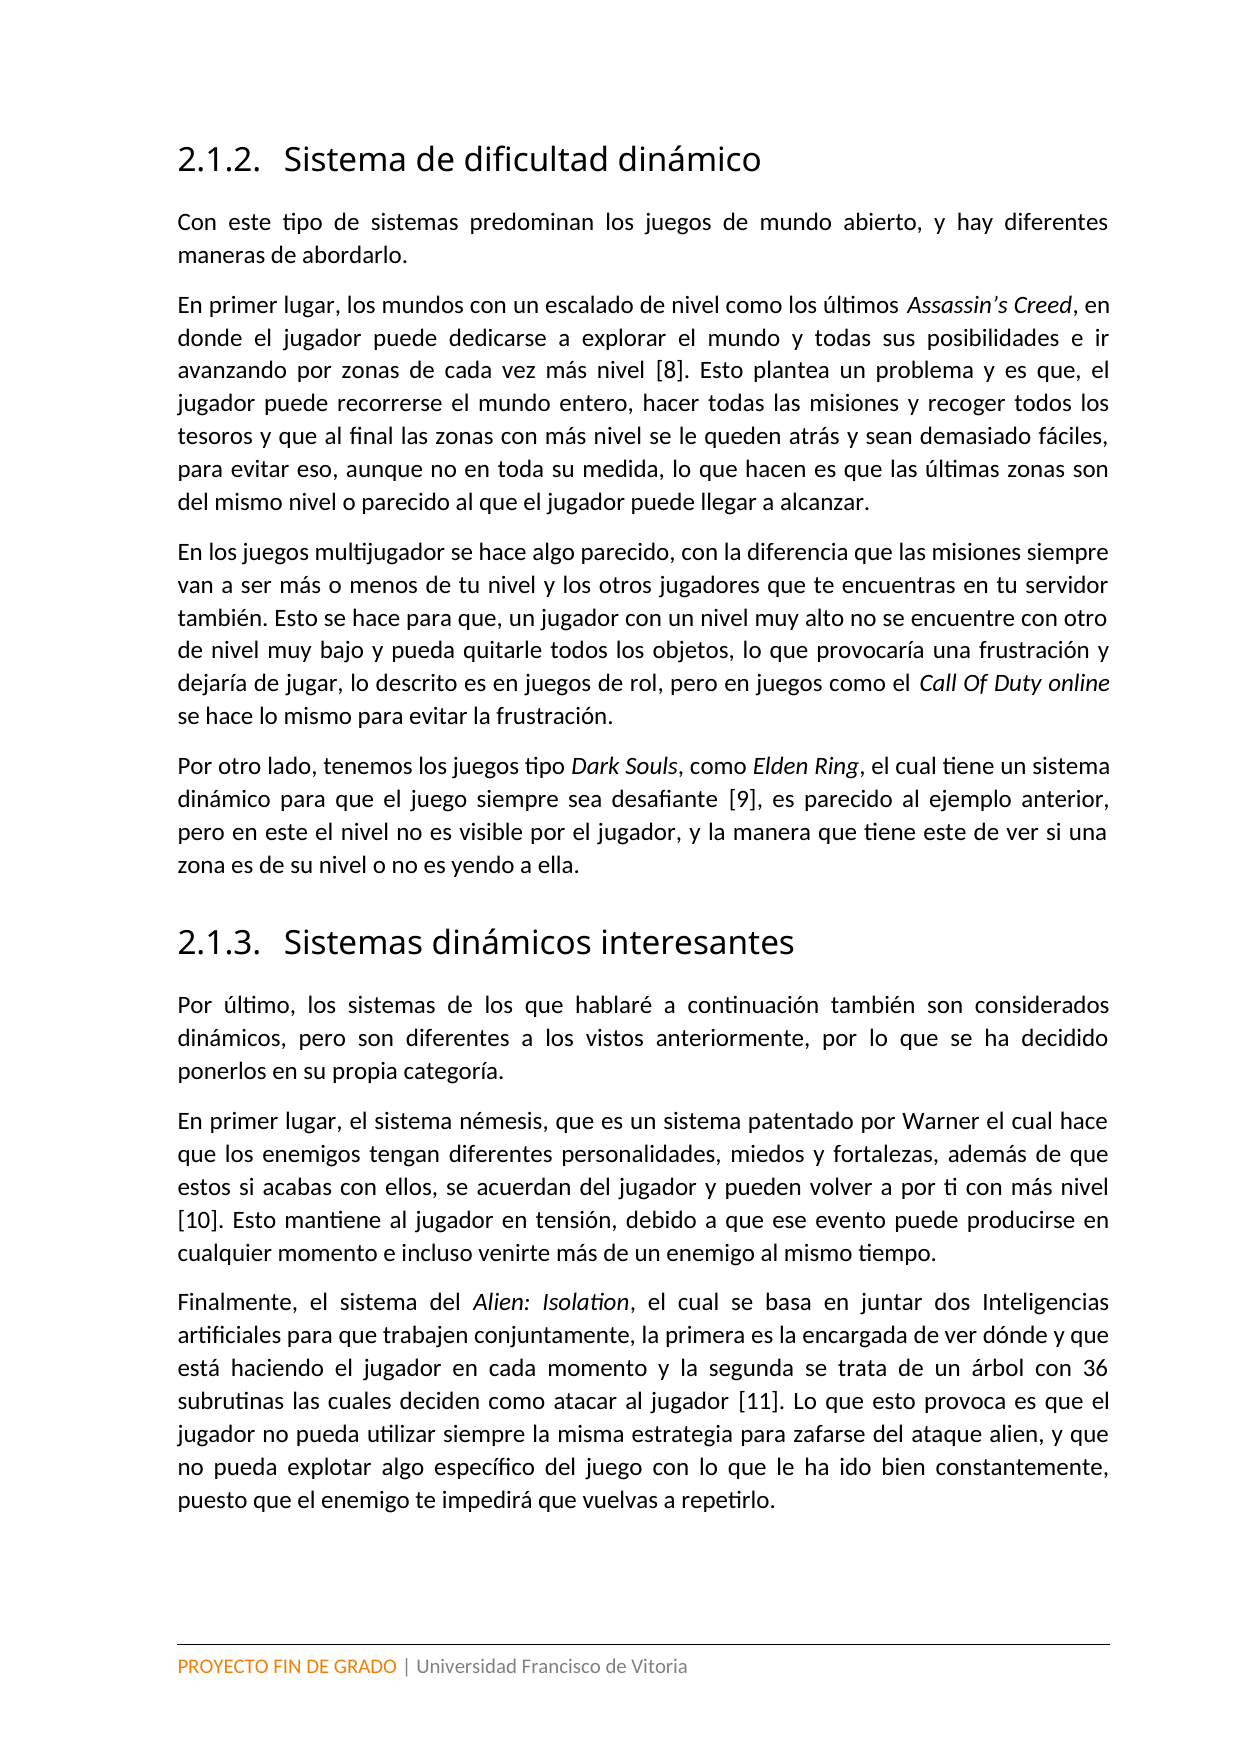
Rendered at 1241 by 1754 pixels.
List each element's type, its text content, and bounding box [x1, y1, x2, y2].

text En los juegos multijugador se hace algo parecido, con la diferencia que las misiones siempre van a ser más o menos de tu nivel y los otros jugadores que te encuentras en tu servidor también. Esto se hace para que, un jugador con un nivel muy alto no se encuentre con otro de nivel muy bajo y pueda quitarle todos los objetos, lo que provocaría una frustración y dejaría de jugar, lo descrito es en juegos de rol, pero en juegos como el Call Of Duty online se hace lo mismo para evitar la frustración. [177, 536, 1110, 731]
subtitle Sistema de dificultad dinámico [177, 136, 1110, 181]
text En primer lugar, el sistema némesis, que es un sistema patentado por Warner el cual hace que los enemigos tengan diferentes personalidades, miedos y fortalezas, además de que estos si acabas con ellos, se acuerdan del jugador y pueden volver a por ti con más nivel . Esto mantiene al jugador en tensión, debido a que ese evento puede producirse en cualquier momento e incluso venirte más de un enemigo al mismo tiempo. [177, 1105, 1110, 1267]
text Con este tipo de sistemas predominan los juegos de mundo abierto, y hay diferentes maneras de abordarlo. [177, 206, 1110, 270]
subtitle Sistemas dinámicos interesantes [177, 919, 1110, 964]
text Por otro lado, tenemos los juegos tipo Dark Souls, como Elden Ring, el cual tiene un sistema dinámico para que el juego siempre sea desafiante , es parecido al ejemplo anterior, pero en este el nivel no es visible por el jugador, y la manera que tiene este de ver si una zona es de su nivel o no es yendo a ella. [177, 750, 1110, 879]
text Por último, los sistemas de los que hablaré a continuación también son considerados dinámicos, pero son diferentes a los vistos anteriormente, por lo que se ha decidido ponerlos en su propia categoría. [177, 989, 1110, 1086]
text Finalmente, el sistema del Alien: Isolation, el cual se basa en juntar dos Inteligencias artificiales para que trabajen conjuntamente, la primera es la encargada de ver dónde y que está haciendo el jugador en cada momento y la segunda se trata de un árbol con 36 subrutinas las cuales deciden como atacar al jugador . Lo que esto provoca es que el jugador no pueda utilizar siempre la misma estrategia para zafarse del ataque alien, y que no pueda explotar algo específico del juego con lo que le ha ido bien constantemente, puesto que el enemigo te impedirá que vuelvas a repetirlo. [177, 1286, 1110, 1514]
text En primer lugar, los mundos con un escalado de nivel como los últimos Assassin’s Creed, en donde el jugador puede dedicarse a explorar el mundo y todas sus posibilidades e ir avanzando por zonas de cada vez más nivel . Esto plantea un problema y es que, el jugador puede recorrerse el mundo entero, hacer todas las misiones y recoger todos los tesoros y que al final las zonas con más nivel se le queden atrás y sean demasiado fáciles, para evitar eso, aunque no en toda su medida, lo que hacen es que las últimas zonas son del mismo nivel o parecido al que el jugador puede llegar a alcanzar. [177, 289, 1110, 517]
